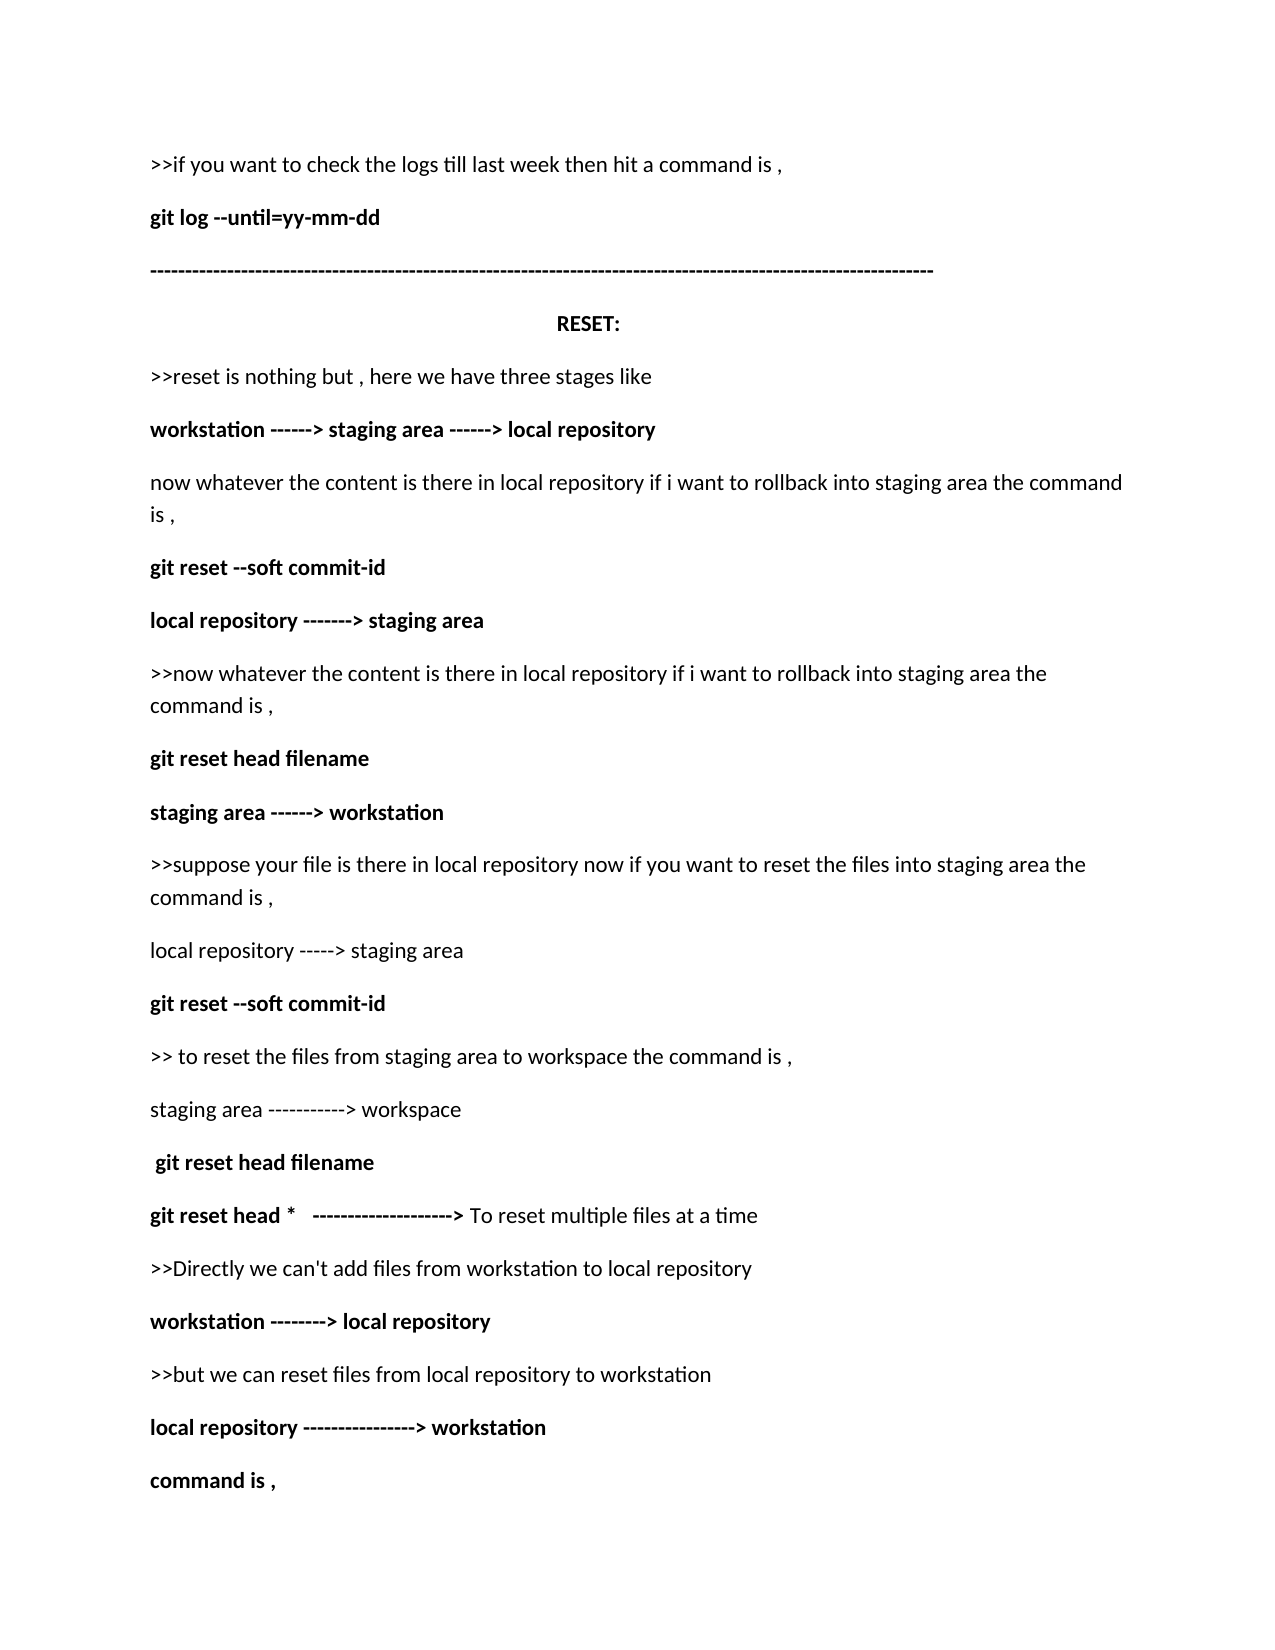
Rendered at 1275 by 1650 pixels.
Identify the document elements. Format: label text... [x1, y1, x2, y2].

text >>suppose your file is there in local repository now if you want to reset the files into staging area the command is , [150, 851, 1125, 911]
text >>if you want to check the logs till last week then hit a command is , [150, 150, 1125, 178]
text ---------------------------------------------------------------------------------------------------------------- [150, 256, 1125, 284]
text >>now whatever the content is there in local repository if i want to rollback into staging area the command is , [150, 659, 1125, 719]
text >> to reset the files from staging area to workspace the command is , [150, 1042, 1125, 1070]
text >>Directly we can't add files from workstation to local repository [150, 1254, 1125, 1282]
text git reset head * --------------------> To reset multiple files at a time [150, 1201, 1125, 1229]
text staging area ------> workstation [150, 798, 1125, 826]
text staging area -----------> workspace [150, 1095, 1125, 1123]
text git reset head filename [150, 1148, 1125, 1176]
text >>reset is nothing but , here we have three stages like [150, 362, 1125, 390]
text now whatever the content is there in local repository if i want to rollback into staging area the command is , [150, 468, 1125, 528]
text local repository ----------------> workstation [150, 1413, 1125, 1441]
text git reset --soft commit-id [150, 989, 1125, 1017]
text >>but we can reset files from local repository to workstation [150, 1360, 1125, 1388]
text workstation --------> local repository [150, 1307, 1125, 1335]
text RESET: [150, 309, 1125, 337]
text local repository -------> staging area [150, 606, 1125, 634]
text git reset head filename [150, 744, 1125, 773]
text git log --until=yy-mm-dd [150, 203, 1125, 231]
text git reset --soft commit-id [150, 553, 1125, 581]
text local repository -----> staging area [150, 936, 1125, 964]
text workstation ------> staging area ------> local repository [150, 415, 1125, 443]
text command is , [150, 1466, 1125, 1494]
